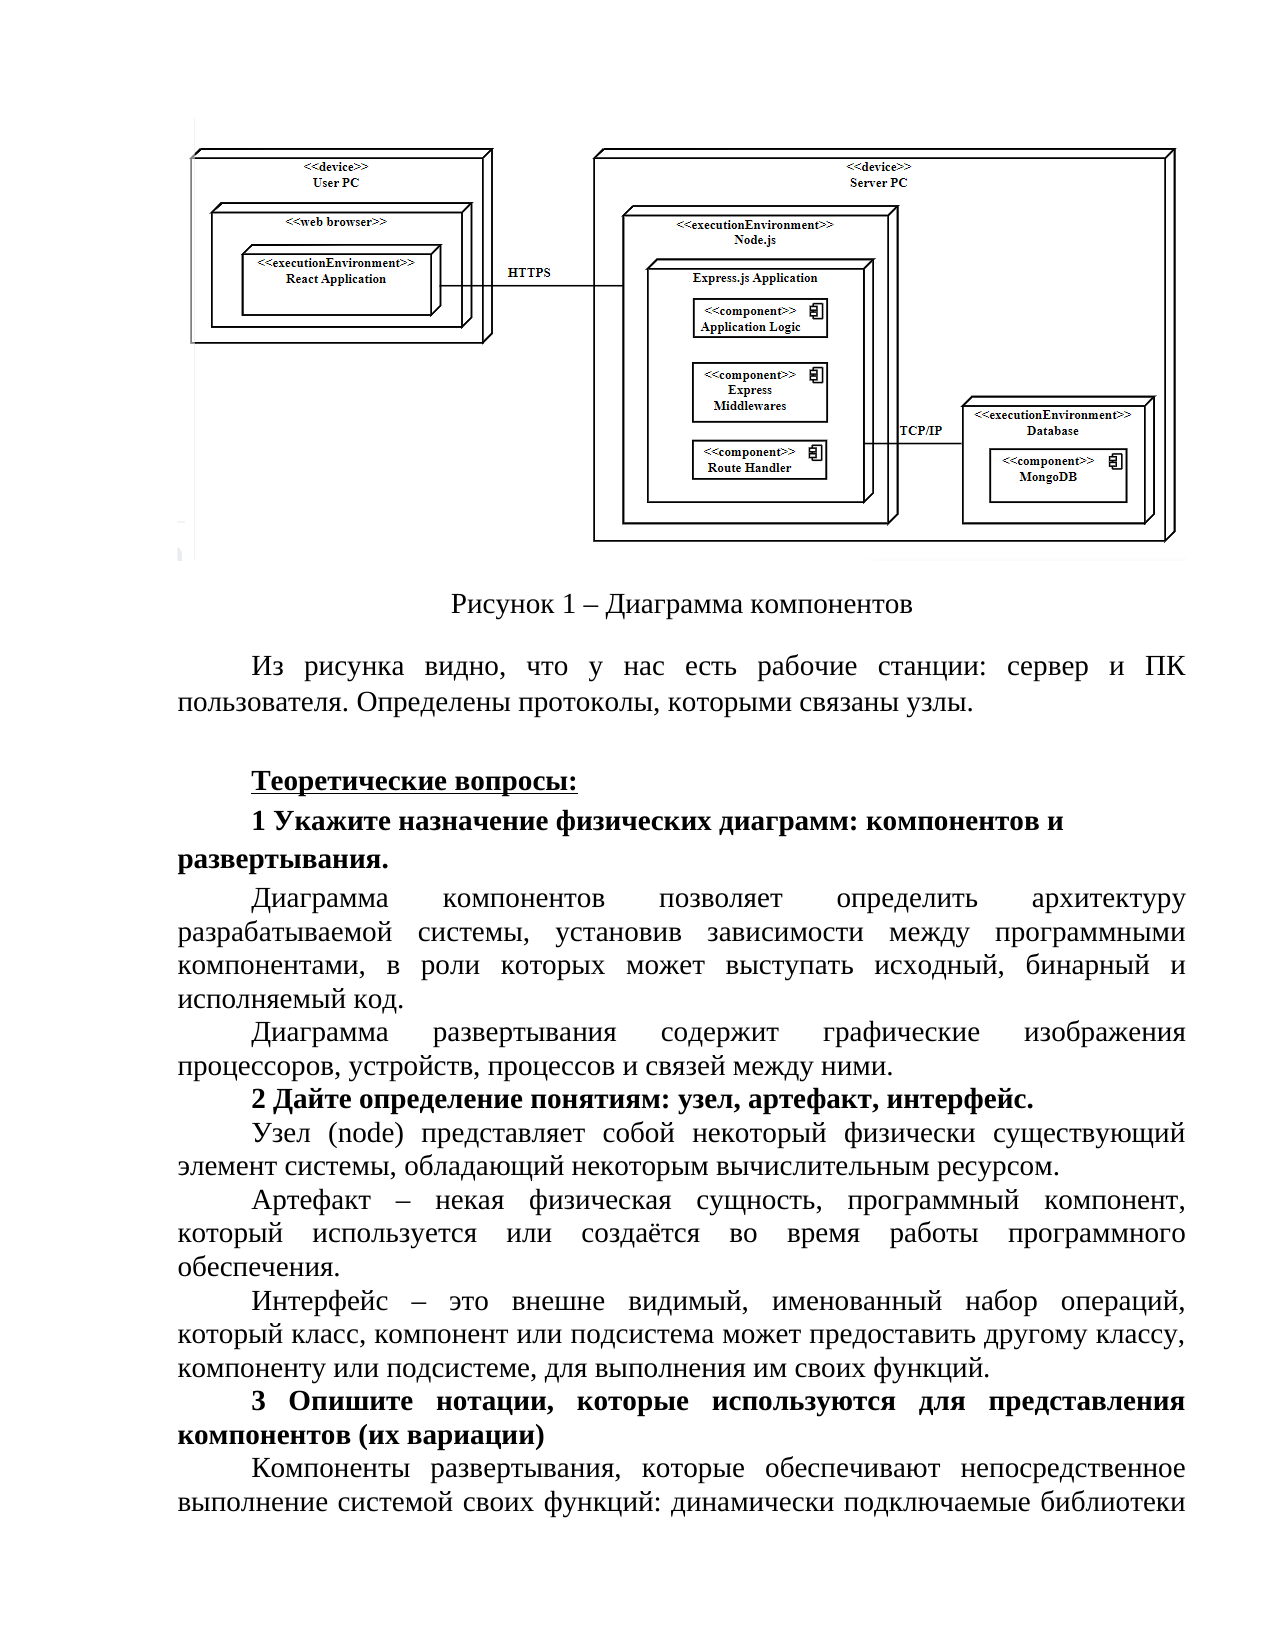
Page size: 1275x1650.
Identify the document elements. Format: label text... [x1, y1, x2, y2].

text Диаграмма компонентов позволяет определить архитектуру разрабатываемой системы, установив зависимости между программными компонентами, в роли которых может выступать исходный, бинарный и исполняемый код. [177, 880, 1186, 1014]
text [177, 1450, 1186, 1517]
list Укажите назначение физических диаграмм: компонентов и развертывания. [177, 803, 1226, 875]
list 2 Дайте определение понятиям: узел, артефакт, интерфейс. [177, 1081, 1186, 1115]
text Диаграмма развертывания содержит графические изображения процессоров, устройств, процессов и связей между ними. [177, 1014, 1186, 1081]
list 3 Опишите нотации, которые используются для представления компонентов (их вариации) [177, 1383, 1186, 1450]
text Узел (node) представляет собой некоторый физически существующий элемент системы, обладающий некоторым вычислительным ресурсом. [177, 1115, 1186, 1182]
text Интерфейс – это внешне видимый, именованный набор операций, который класс, компонент или подсистема может предоставить другому классу, компоненту или подсистеме, для выполнения им своих функций. [177, 1283, 1186, 1383]
text Теоретические вопросы: [177, 763, 1186, 797]
text Из рисунка видно, что у нас есть рабочие станции: сервер и ПК пользователя. Определены протоколы, которыми связаны узлы. [177, 648, 1186, 718]
text Артефакт – некая физическая сущность, программный компонент, который используется или создаётся во время работы программного обеспечения. [177, 1182, 1186, 1283]
picture [177, 118, 1187, 561]
text Рисунок 1 – Диаграмма компонентов [177, 586, 1186, 619]
